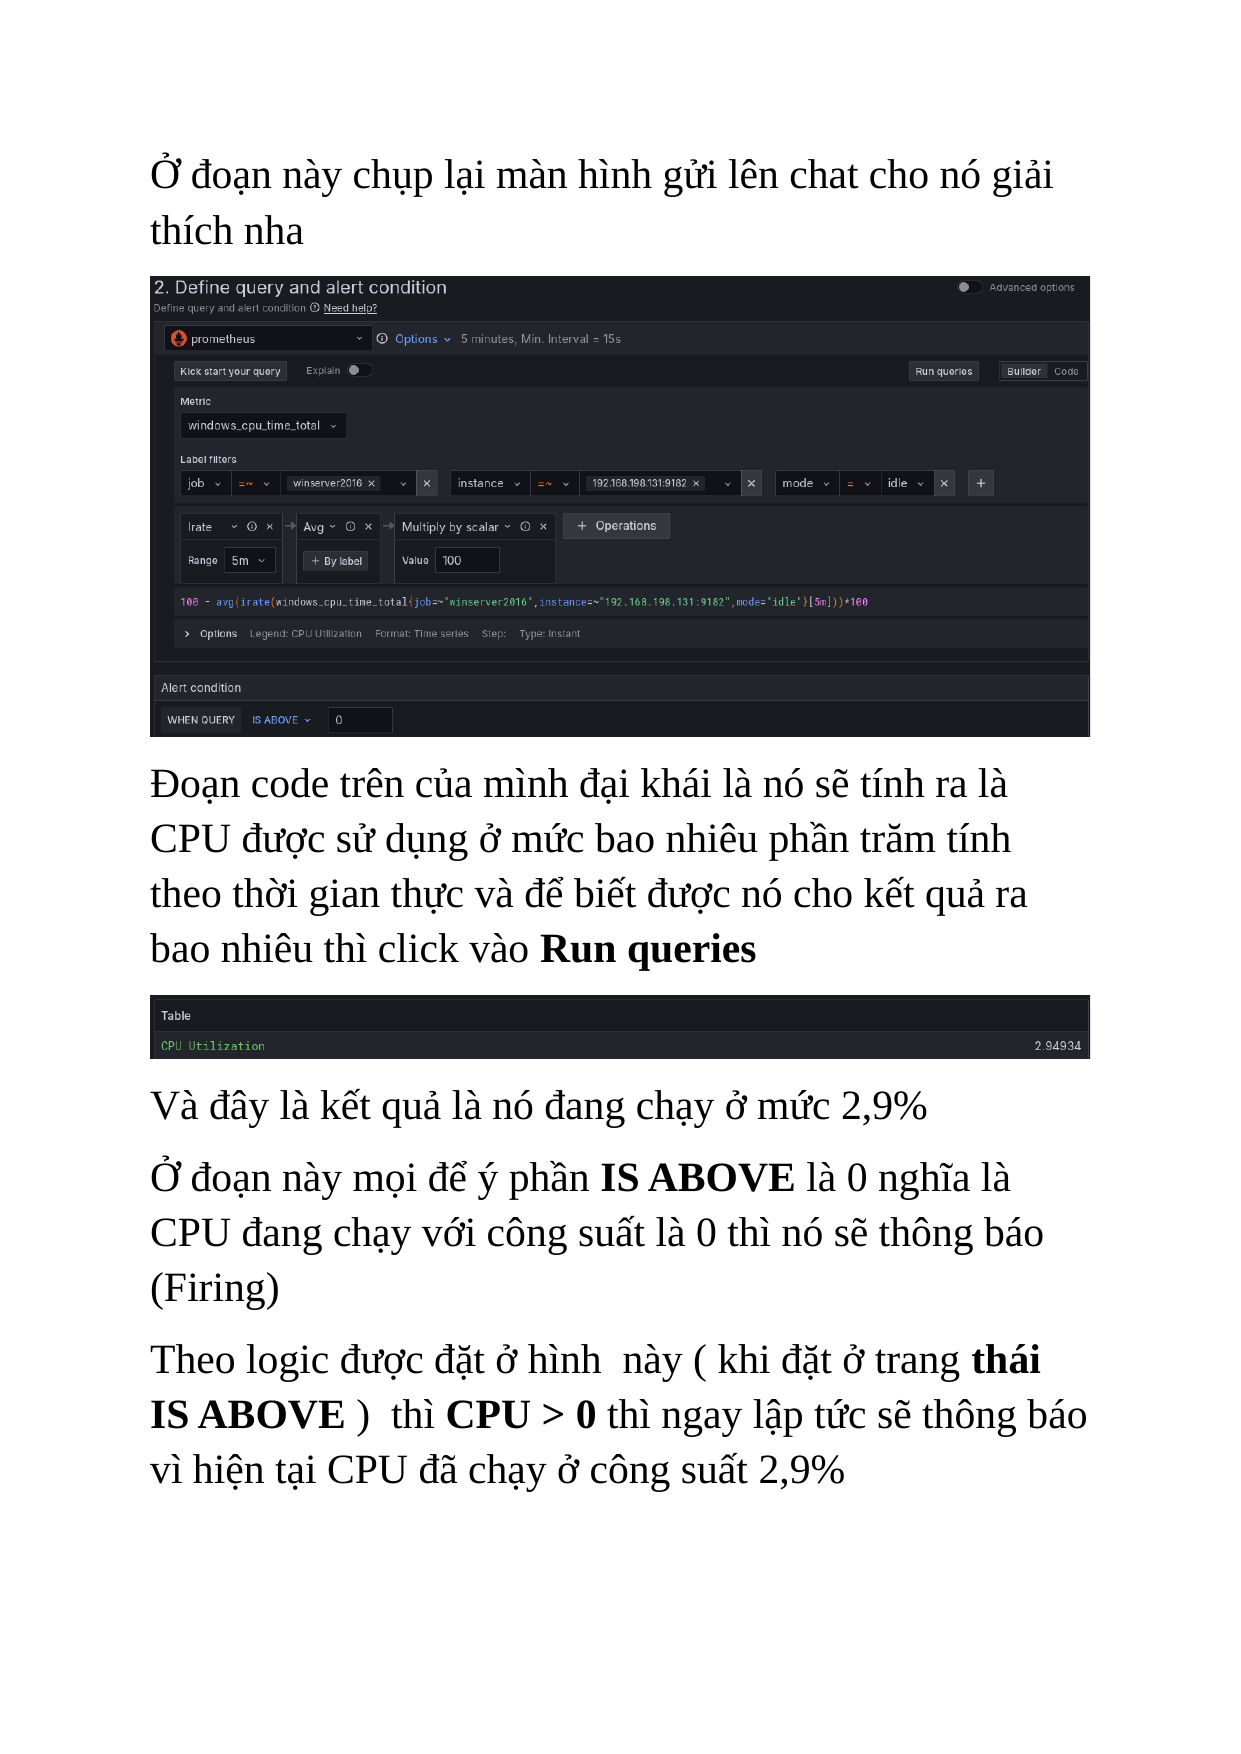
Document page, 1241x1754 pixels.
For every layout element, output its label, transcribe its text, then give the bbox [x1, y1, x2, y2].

text Và đây là kết quả là nó đang chạy ở mức 2,9% [150, 1081, 1090, 1129]
text Ở đoạn này mọi để ý phần IS ABOVE là 0 nghĩa là CPU đang chạy với công suất là 0 thì nó sẽ thông báo (Firing) [150, 1152, 1090, 1311]
text Đoạn code trên của mình đại khái là nó sẽ tính ra là CPU được sử dụng ở mức bao nhiêu phần trăm tính theo thời gian thực và để biết được nó cho kết quả ra bao nhiêu thì click vào Run queries [150, 758, 1090, 972]
picture [150, 995, 1091, 1059]
text Theo logic được đặt ở hình này ( khi đặt ở trang thái IS ABOVE ) thì CPU > 0 thì ngay lập tức sẽ thông báo vì hiện tại CPU đã chạy ở công suất 2,9% [150, 1334, 1090, 1493]
text Ở đoạn này chụp lại màn hình gửi lên chat cho nó giải thích nha [150, 150, 1090, 253]
picture [150, 276, 1091, 737]
